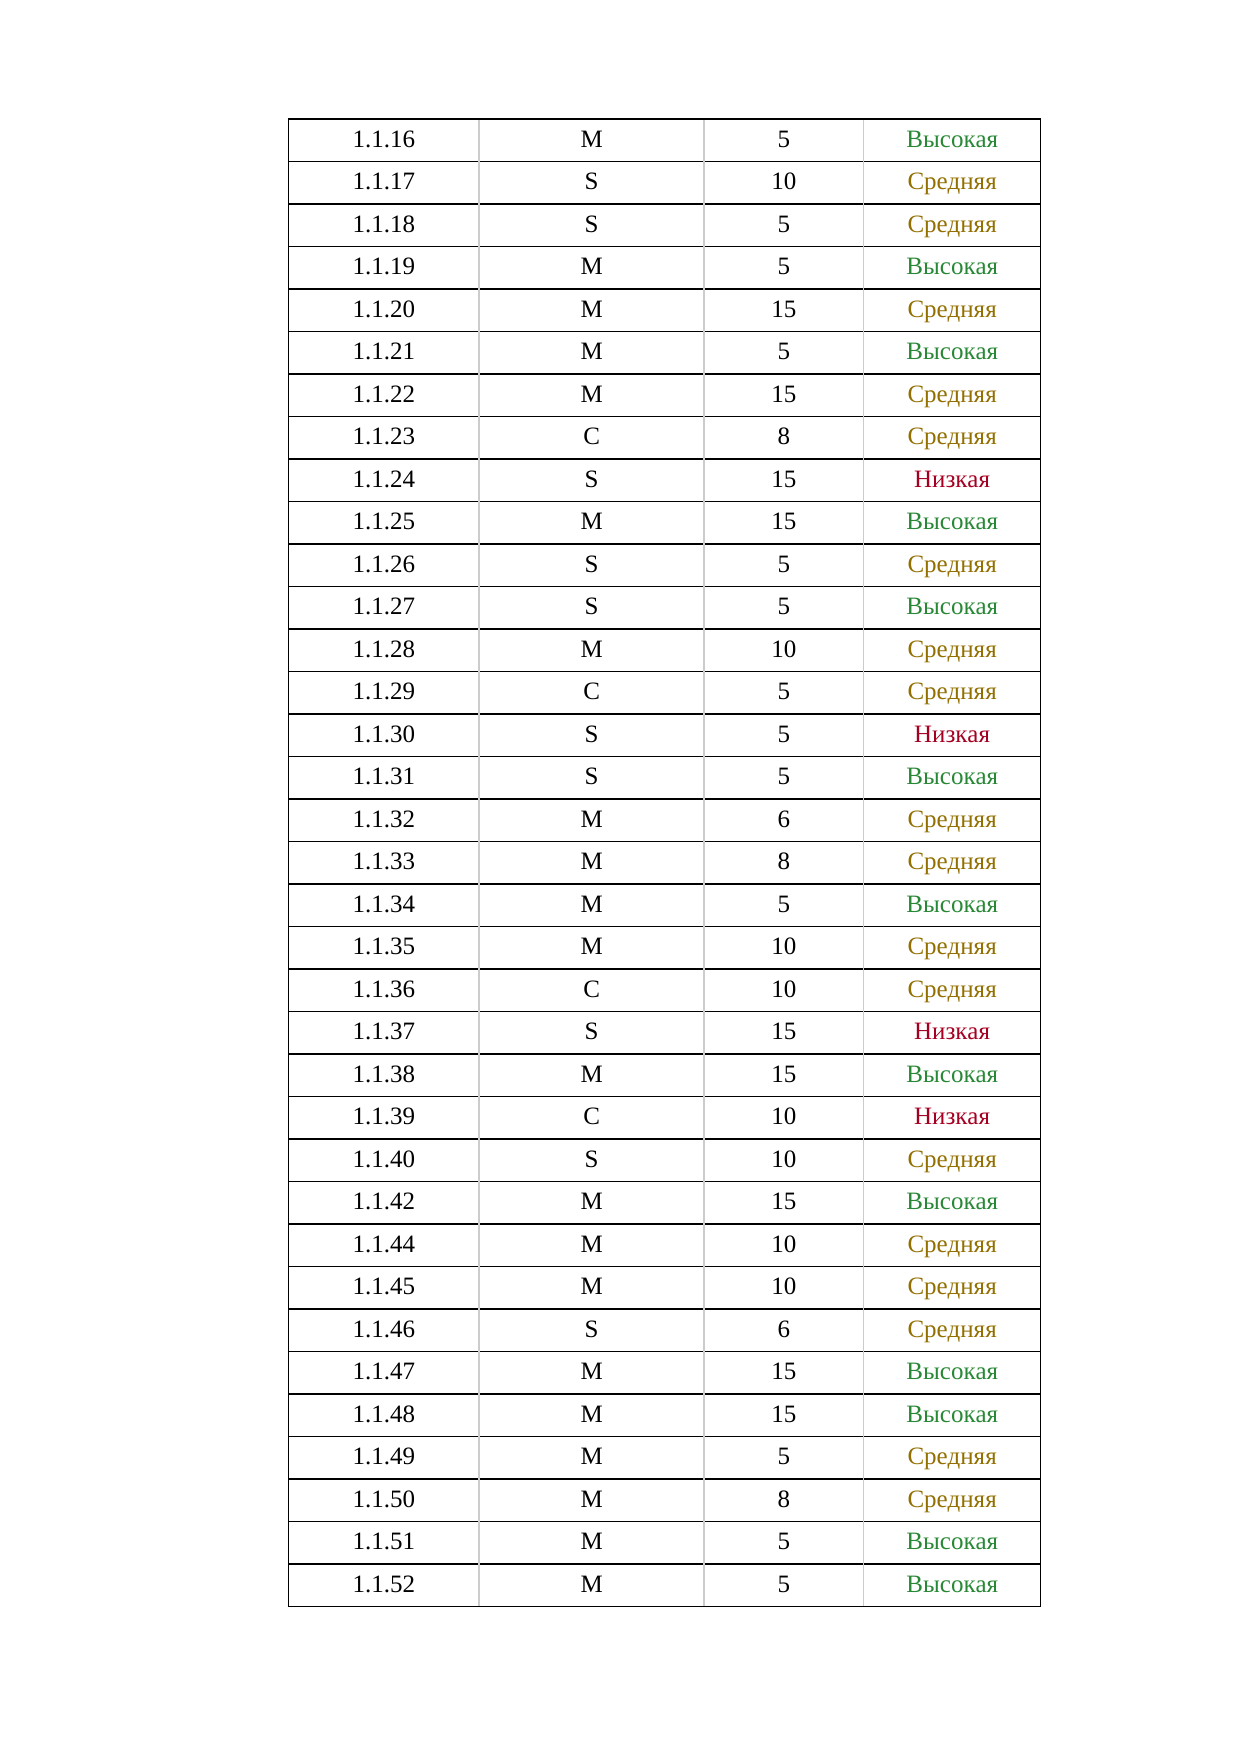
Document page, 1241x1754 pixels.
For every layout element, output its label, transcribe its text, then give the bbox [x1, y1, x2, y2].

table_cell 5 [705, 1522, 863, 1563]
table_cell S [480, 205, 703, 246]
table_cell M [480, 1182, 703, 1223]
table_cell 10 [705, 1267, 863, 1308]
table_cell 1.1.44 [289, 1225, 478, 1266]
table_cell 5 [705, 1565, 863, 1606]
table_cell 1.1.21 [289, 332, 478, 373]
table_cell 1.1.25 [289, 502, 478, 543]
table_cell Низкая [864, 460, 1040, 501]
table_cell M [480, 375, 703, 416]
table_cell 1.1.52 [289, 1565, 478, 1606]
table_cell 15 [705, 1395, 863, 1436]
table_cell M [480, 1055, 703, 1096]
table_cell Средняя [864, 290, 1040, 331]
table_cell 1.1.49 [289, 1437, 478, 1478]
table_cell C [480, 970, 703, 1011]
table_cell 10 [705, 927, 863, 968]
table_cell 5 [705, 587, 863, 628]
table_cell 5 [705, 715, 863, 756]
table_cell Высокая [864, 247, 1040, 288]
table_cell 15 [705, 460, 863, 501]
table_cell 5 [705, 247, 863, 288]
table_cell Высокая [864, 1395, 1040, 1436]
table_cell M [480, 630, 703, 671]
table_cell 5 [705, 120, 863, 161]
table_cell Средняя [864, 1267, 1040, 1308]
table_cell 1.1.36 [289, 970, 478, 1011]
table_cell Высокая [864, 587, 1040, 628]
table_cell M [480, 885, 703, 926]
table_cell Средняя [864, 630, 1040, 671]
table_cell 1.1.46 [289, 1310, 478, 1351]
table_cell S [480, 587, 703, 628]
table_cell Высокая [864, 1565, 1040, 1606]
table_cell 1.1.19 [289, 247, 478, 288]
table_cell 1.1.29 [289, 672, 478, 713]
table_cell 5 [705, 205, 863, 246]
table_cell Средняя [864, 672, 1040, 713]
table_cell 1.1.22 [289, 375, 478, 416]
table_cell M [480, 120, 703, 161]
table_cell M [480, 1395, 703, 1436]
table_cell S [480, 545, 703, 586]
table_cell M [480, 247, 703, 288]
table_cell M [480, 927, 703, 968]
table_cell 5 [705, 885, 863, 926]
table_cell 10 [705, 162, 863, 203]
table_cell Высокая [864, 885, 1040, 926]
table_cell 10 [705, 1097, 863, 1138]
table_cell 6 [705, 800, 863, 841]
table_cell Средняя [864, 1437, 1040, 1478]
table_cell 15 [705, 502, 863, 543]
table_cell 1.1.23 [289, 417, 478, 458]
table_cell 6 [705, 1310, 863, 1351]
table_cell С [480, 672, 703, 713]
table_cell 1.1.16 [289, 120, 478, 161]
table_cell 10 [705, 1140, 863, 1181]
table_cell M [480, 1565, 703, 1606]
table_cell 1.1.27 [289, 587, 478, 628]
table_cell Средняя [864, 800, 1040, 841]
table_cell 15 [705, 1182, 863, 1223]
table_cell 1.1.33 [289, 842, 478, 883]
table_cell Низкая [864, 715, 1040, 756]
table_cell 1.1.39 [289, 1097, 478, 1138]
table_cell 10 [705, 630, 863, 671]
table_cell Низкая [864, 1097, 1040, 1138]
table_cell 1.1.28 [289, 630, 478, 671]
table_cell 1.1.20 [289, 290, 478, 331]
table_cell 1.1.40 [289, 1140, 478, 1181]
table_cell 5 [705, 332, 863, 373]
table_cell 1.1.26 [289, 545, 478, 586]
table_cell 1.1.38 [289, 1055, 478, 1096]
table_cell 1.1.34 [289, 885, 478, 926]
table_cell S [480, 1012, 703, 1053]
table_cell Средняя [864, 375, 1040, 416]
table_cell 1.1.17 [289, 162, 478, 203]
table_cell Высокая [864, 1352, 1040, 1393]
table_cell S [480, 162, 703, 203]
table_cell 15 [705, 1012, 863, 1053]
table_cell Высокая [864, 1182, 1040, 1223]
table_cell 15 [705, 375, 863, 416]
table_cell 1.1.45 [289, 1267, 478, 1308]
table_cell M [480, 1352, 703, 1393]
table_cell 8 [705, 417, 863, 458]
table_cell 1.1.31 [289, 757, 478, 798]
table_cell Средняя [864, 970, 1040, 1011]
table_cell 1.1.37 [289, 1012, 478, 1053]
table_cell 1.1.24 [289, 460, 478, 501]
table_cell Средняя [864, 842, 1040, 883]
table_cell 1.1.42 [289, 1182, 478, 1223]
table_cell C [480, 1097, 703, 1138]
table_cell Высокая [864, 120, 1040, 161]
table_cell M [480, 332, 703, 373]
table_cell S [480, 715, 703, 756]
table_cell 1.1.50 [289, 1480, 478, 1521]
table_cell M [480, 1522, 703, 1563]
table_cell 15 [705, 290, 863, 331]
table_cell S [480, 1140, 703, 1181]
table_cell S [480, 1310, 703, 1351]
table_cell Средняя [864, 1310, 1040, 1351]
table_cell 1.1.32 [289, 800, 478, 841]
table_cell Высокая [864, 1055, 1040, 1096]
table_cell S [480, 460, 703, 501]
table_cell Высокая [864, 757, 1040, 798]
table_cell Высокая [864, 502, 1040, 543]
table_cell 15 [705, 1352, 863, 1393]
table_cell M [480, 1437, 703, 1478]
table_cell Средняя [864, 417, 1040, 458]
table_cell 10 [705, 1225, 863, 1266]
table_cell S [480, 757, 703, 798]
table_cell С [480, 417, 703, 458]
table_cell 1.1.30 [289, 715, 478, 756]
table_cell 15 [705, 1055, 863, 1096]
table_cell Средняя [864, 1225, 1040, 1266]
table_cell M [480, 800, 703, 841]
table_cell 1.1.47 [289, 1352, 478, 1393]
table_cell Высокая [864, 1522, 1040, 1563]
table_cell M [480, 502, 703, 543]
table_cell M [480, 842, 703, 883]
table_cell 10 [705, 970, 863, 1011]
table_cell M [480, 1267, 703, 1308]
table_cell Средняя [864, 1480, 1040, 1521]
table_cell Средняя [864, 1140, 1040, 1181]
table_cell 5 [705, 672, 863, 713]
table_cell Средняя [864, 205, 1040, 246]
table_cell Низкая [864, 1012, 1040, 1053]
table_cell 5 [705, 545, 863, 586]
table_cell 1.1.51 [289, 1522, 478, 1563]
table_cell Средняя [864, 162, 1040, 203]
table_cell 1.1.48 [289, 1395, 478, 1436]
table_cell Средняя [864, 927, 1040, 968]
table_cell M [480, 290, 703, 331]
table_cell 5 [705, 757, 863, 798]
table_cell 8 [705, 1480, 863, 1521]
table_cell Средняя [864, 545, 1040, 586]
table_cell 5 [705, 1437, 863, 1478]
table_cell Высокая [864, 332, 1040, 373]
table_cell M [480, 1225, 703, 1266]
table_cell 1.1.18 [289, 205, 478, 246]
table_cell 8 [705, 842, 863, 883]
table_cell M [480, 1480, 703, 1521]
table_cell 1.1.35 [289, 927, 478, 968]
